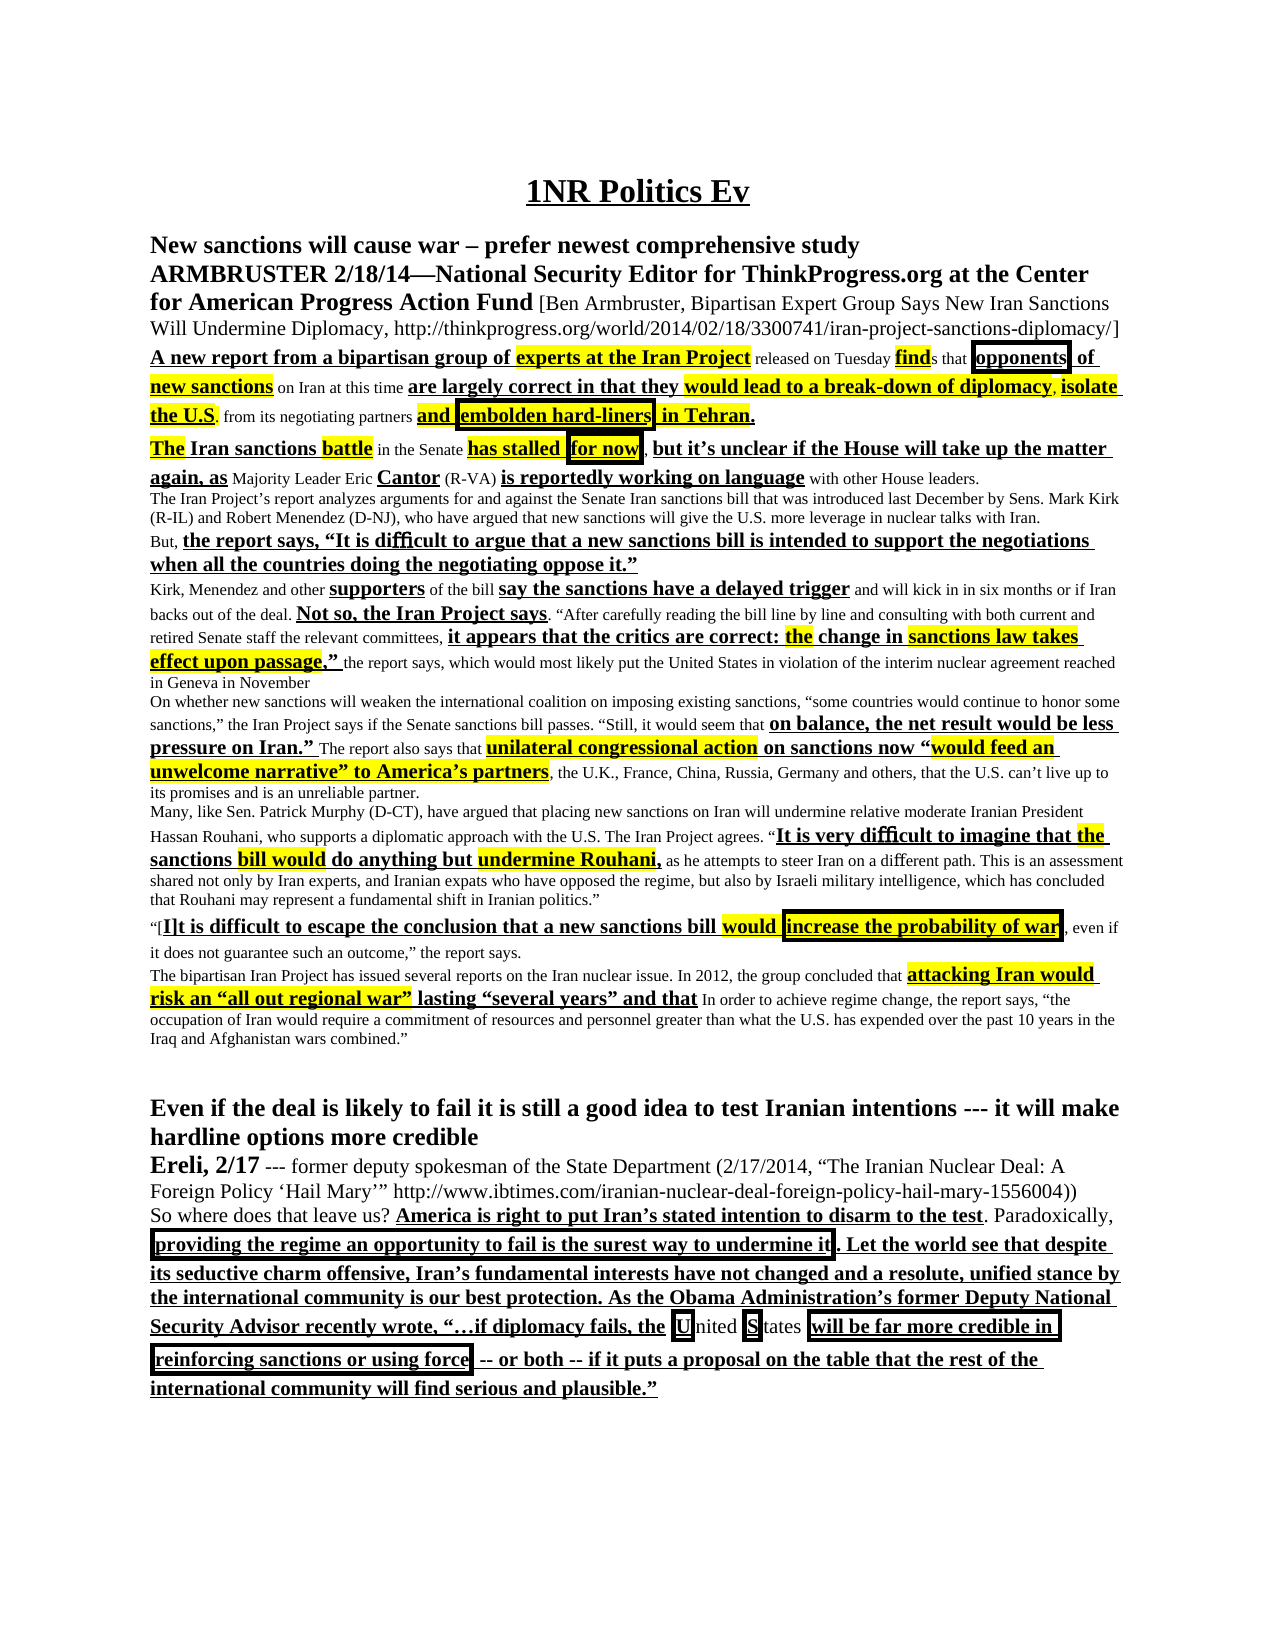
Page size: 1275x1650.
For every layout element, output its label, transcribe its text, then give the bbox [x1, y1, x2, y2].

text Kirk, Menendez and other supporters of the bill say the sanctions have a delayed trigger and will kick in in six months or if Iran backs out of the deal. Not so, the Iran Project says. “After carefully reading the bill line by line and consulting with both current and retired Senate staff the relevant committees, it appears that the critics are correct: the change in sanctions law takes effect upon passage,” the report says, which would most likely put the United States in violation of the interim nuclear agreement reached in Geneva in November [150, 576, 1125, 692]
text So where does that leave us? America is right to put Iran’s stated intention to disarm to the test. Paradoxically, providing the regime an opportunity to fail is the surest way to undermine it. Let the world see that despite its seductive charm offensive, Iran’s fundamental interests have not changed and a resolute, unified stance by the international community is our best protection. As the Obama Administration’s former Deputy National Security Advisor recently wrote, “…if diplomacy fails, the United States will be far more credible in reinforcing sanctions or using force -- or both -- if it puts a proposal on the table that the rest of the international community will find serious and plausible.” [150, 1203, 1125, 1400]
text But, the report says, “It is diﬃcult to argue that a new sanctions bill is intended to support the negotiations when all the countries doing the negotiating oppose it.” [150, 527, 1125, 576]
text The Iran sanctions battle in the Senate has stalled for now, but it’s unclear if the House will take up the matter again, as Majority Leader Eric Cantor (R-VA) is reportedly working on language with other House leaders. [150, 431, 1125, 489]
text On whether new sanctions will weaken the international coalition on imposing existing sanctions, “some countries would continue to honor some sanctions,” the Iran Project says if the Senate sanctions bill passes. “Still, it would seem that on balance, the net result would be less pressure on Iran.” The report also says that unilateral congressional action on sanctions now “would feed an unwelcome narrative” to America’s partners, the U.K., France, China, Russia, Germany and others, that the U.S. can’t live up to its promises and is an unreliable partner. [150, 692, 1125, 802]
text The bipartisan Iran Project has issued several reports on the Iran nuclear issue. In 2012, the group concluded that attacking Iran would risk an “all out regional war” lasting “several years” and that In order to achieve regime change, the report says, “the occupation of Iran would require a commitment of resources and personnel greater than what the U.S. has expended over the past 10 years in the Iraq and Afghanistan wars combined.” [150, 962, 1125, 1048]
subtitle New sanctions will cause war – prefer newest comprehensive study [150, 230, 1125, 259]
text The Iran Project’s report analyzes arguments for and against the Senate Iran sanctions bill that was introduced last December by Sens. Mark Kirk (R-IL) and Robert Menendez (D-NJ), who have argued that new sanctions will give the U.S. more leverage in nuclear talks with Iran. [150, 489, 1125, 527]
text Many, like Sen. Patrick Murphy (D-CT), have argued that placing new sanctions on Iran will undermine relative moderate Iranian President Hassan Rouhani, who supports a diplomatic approach with the U.S. The Iran Project agrees. “It is very diﬃcult to imagine that the sanctions bill would do anything but undermine Rouhani, as he attempts to steer Iran on a diﬀerent path. This is an assessment shared not only by Iran experts, and Iranian expats who have opposed the regime, but also by Israeli military intelligence, which has concluded that Rouhani may represent a fundamental shift in Iranian politics.” [150, 802, 1125, 909]
subtitle 1NR Politics Ev [150, 171, 1125, 209]
text A new report from a bipartisan group of experts at the Iran Project released on Tuesday finds that opponents of new sanctions on Iran at this time are largely correct in that they would lead to a break-down of diplomacy, isolate the U.S. from its negotiating partners and embolden hard-liners in Tehran. [473, 340, 1125, 431]
subtitle Even if the deal is likely to fail it is still a good idea to test Iranian intentions --- it will make hardline options more credible [150, 1093, 1125, 1151]
text “[I]t is difficult to escape the conclusion that a new sanctions bill would increase the probability of war, even if it does not guarantee such an outcome,” the report says. [150, 909, 1125, 962]
text A new report from a bipartisan group of experts at the Iran Project released on Tuesday finds that opponents of new sanctions on Iran at this time are largely correct in that they would lead to a break-down of diplomacy, isolate the U.S. from its negotiating partners and embolden hard-liners in Tehran. [150, 340, 971, 431]
text Ereli, 2/17 --- former deputy spokesman of the State Department (2/17/2014, “The Iranian Nuclear Deal: A Foreign Policy ‘Hail Mary’” http://www.ibtimes.com/iranian-nuclear-deal-foreign-policy-hail-mary-1556004)) [150, 1151, 1125, 1203]
text ARMBRUSTER 2/18/14—National Security Editor for ThinkProgress.org at the Center for American Progress Action Fund [Ben Armbruster, Bipartisan Expert Group Says New Iran Sanctions Will Undermine Diplomacy, http://thinkprogress.org/world/2014/02/18/3300741/iran-project-sanctions-diplomacy/] [150, 259, 1125, 340]
